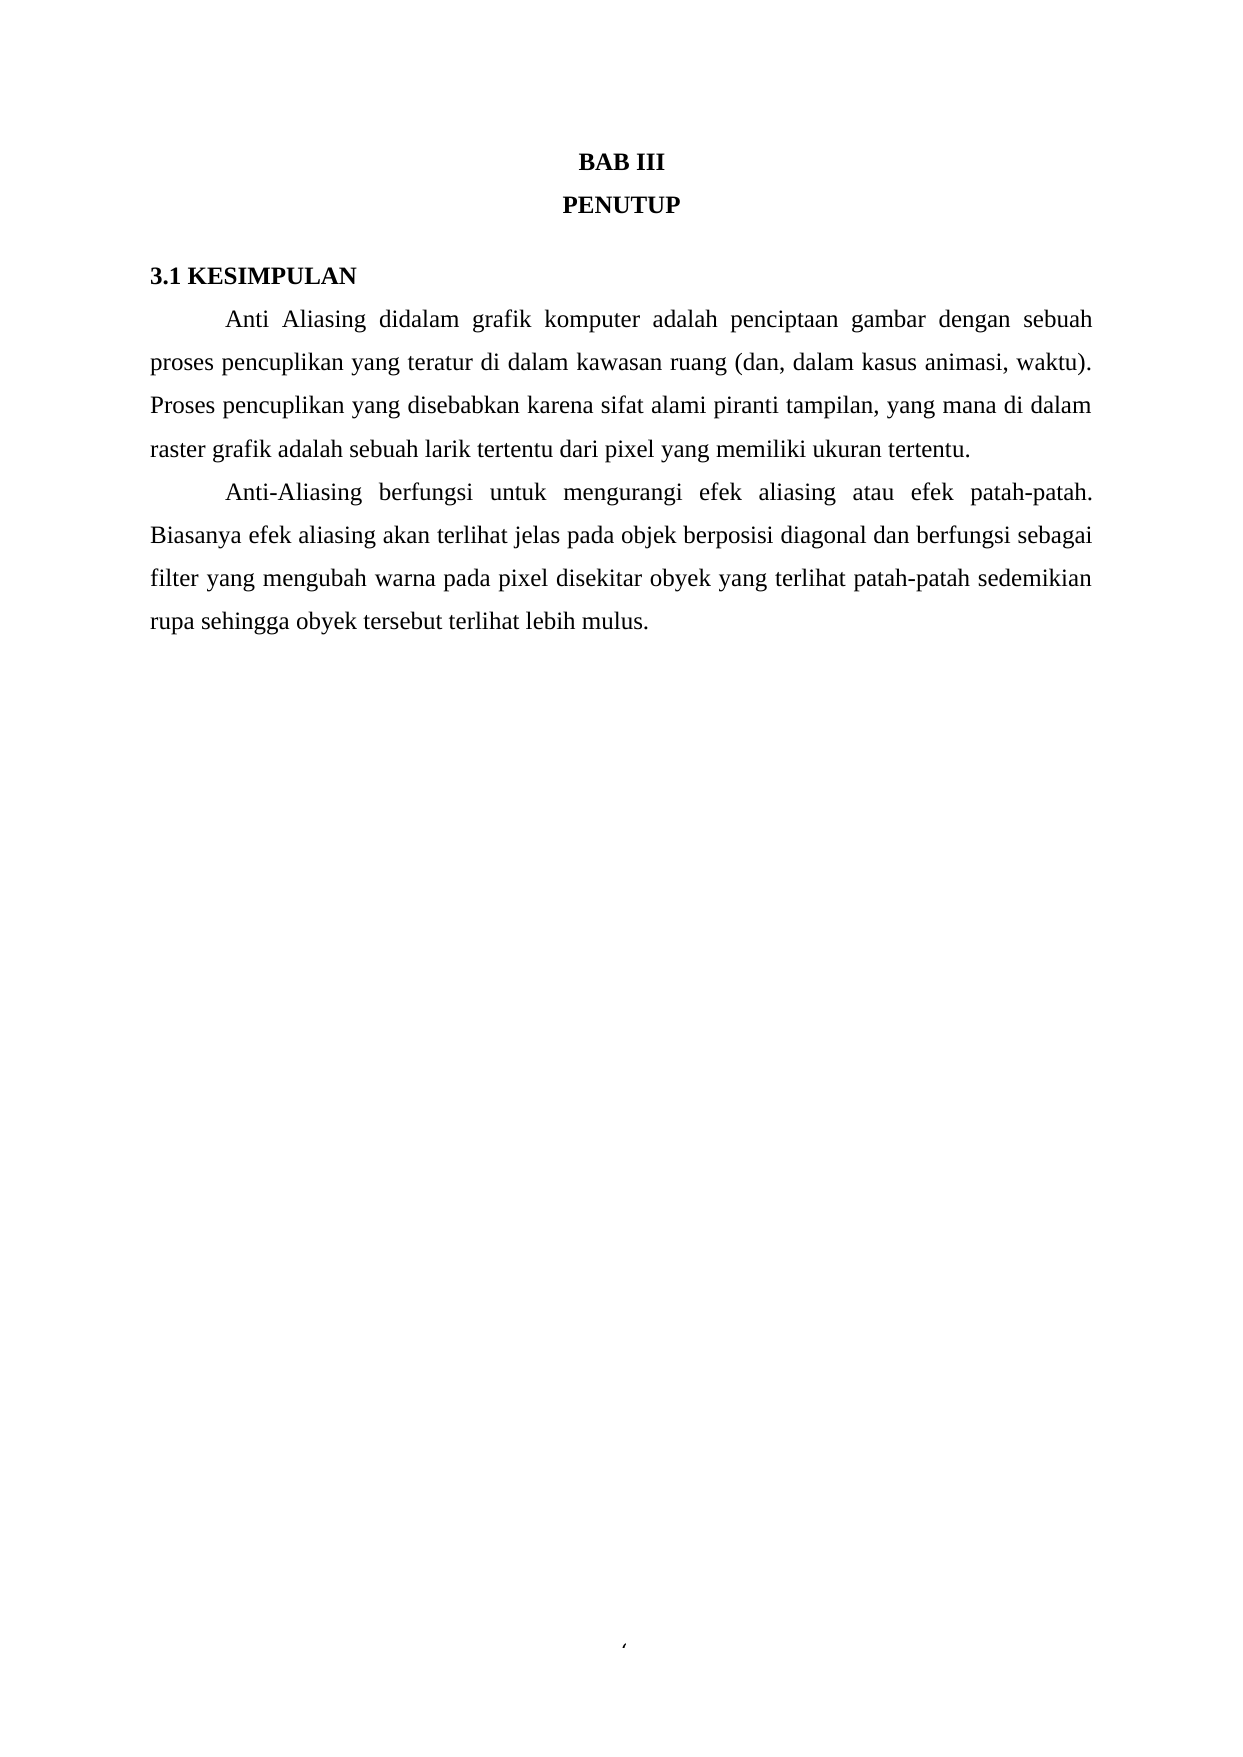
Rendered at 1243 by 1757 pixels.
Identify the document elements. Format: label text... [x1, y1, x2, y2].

text Anti-Aliasing berfungsi untuk mengurangi efek aliasing atau efek patah-patah. Biasanya efek aliasing akan terlihat jelas pada objek berposisi diagonal dan berfungsi sebagai filter yang mengubah warna pada pixel disekitar obyek yang terlihat patah-patah sedemikian rupa sehingga obyek tersebut terlihat lebih mulus. [150, 477, 1093, 635]
text Anti Aliasing didalam grafik komputer adalah penciptaan gambar dengan sebuah proses pencuplikan yang teratur di dalam kawasan ruang (dan, dalam kasus animasi, waktu). Proses pencuplikan yang disebabkan karena sifat alami piranti tampilan, yang mana di dalam raster grafik adalah sebuah larik tertentu dari pixel yang memiliki ukuran tertentu. [150, 304, 1093, 462]
subtitle 3.1 KESIMPULAN [150, 261, 1107, 290]
subtitle BAB III PENUTUP [562, 147, 681, 219]
